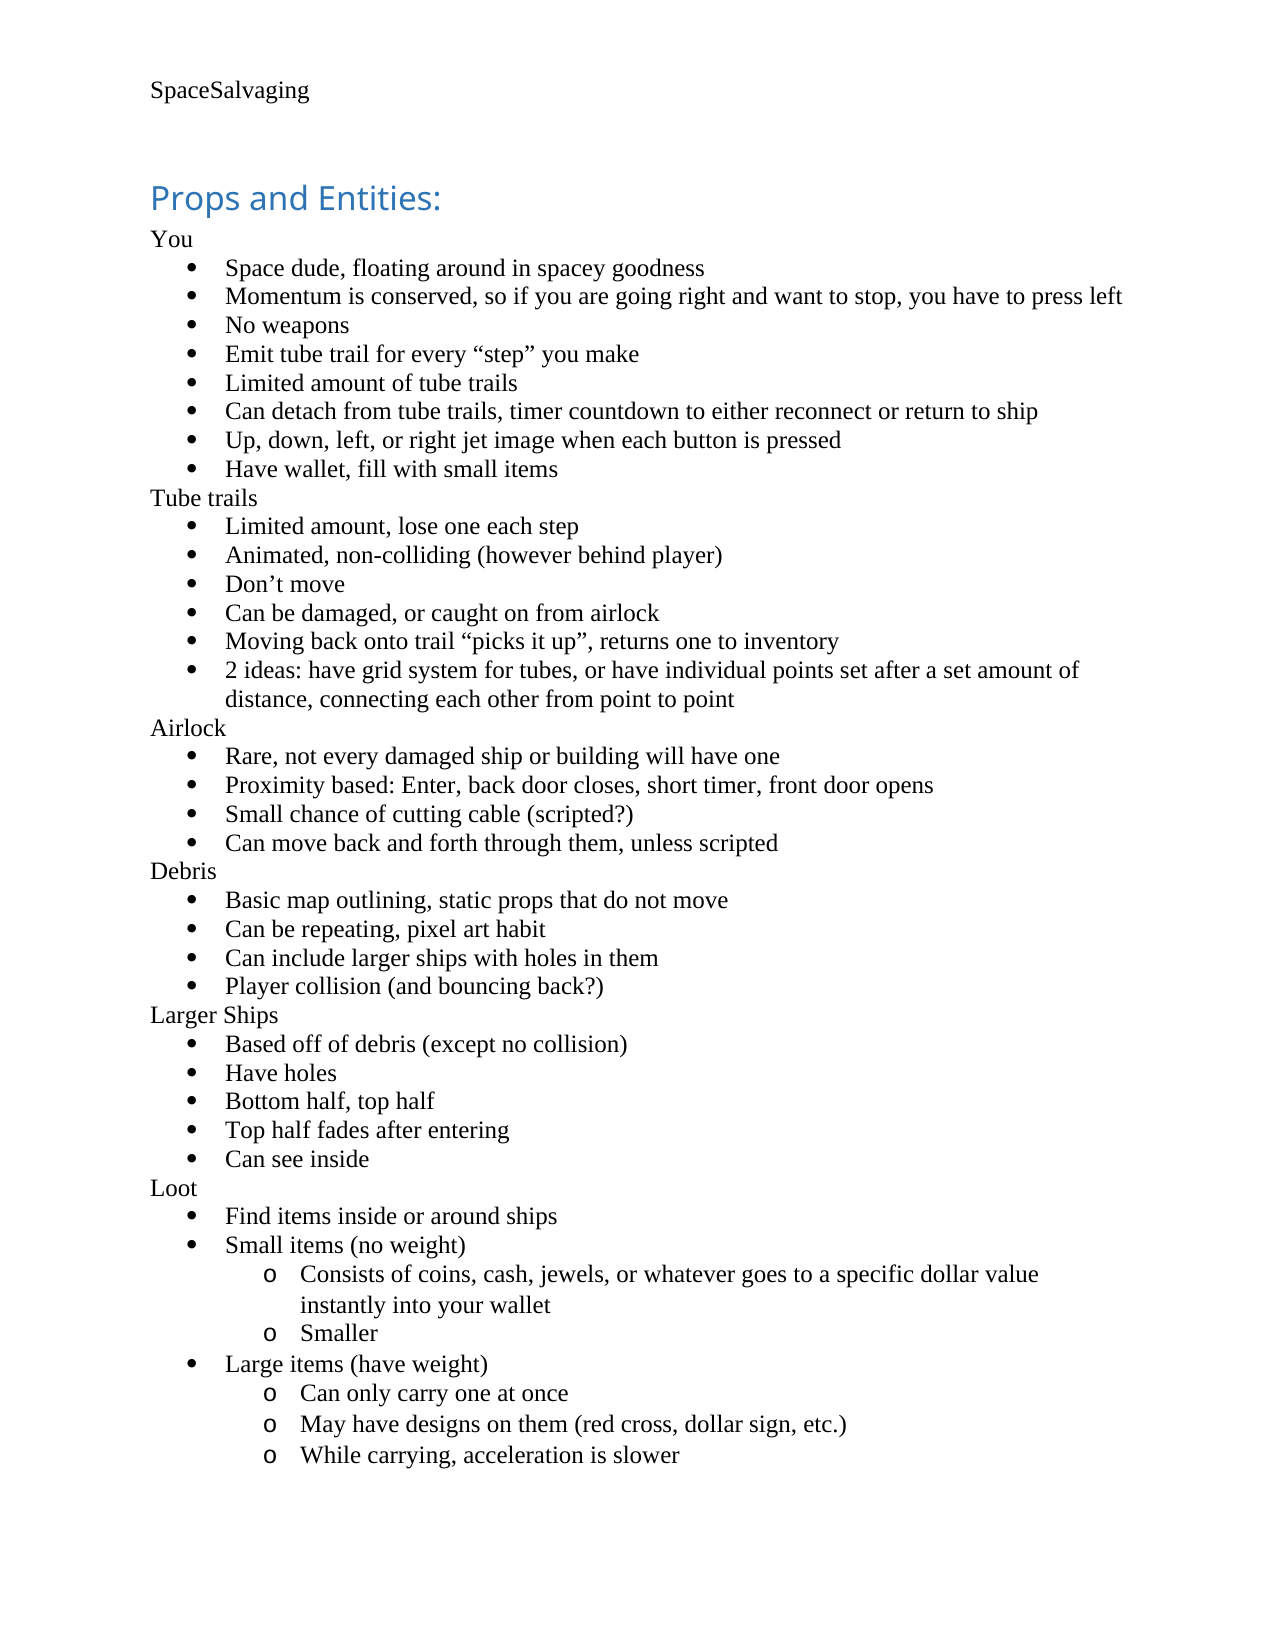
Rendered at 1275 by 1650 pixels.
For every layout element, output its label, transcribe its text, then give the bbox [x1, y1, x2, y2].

subtitle Props and Entities: [150, 175, 1125, 220]
list Player collision (and bouncing back?) [187, 971, 1125, 1000]
text Airlock [150, 713, 1125, 741]
list No weapons [187, 310, 1125, 339]
list Have holes [187, 1058, 1125, 1086]
text Loot [150, 1173, 1125, 1201]
list Emit tube trail for every “step” you make [187, 339, 1125, 368]
list Based off of debris (except no collision) [187, 1029, 1125, 1058]
text Debris [150, 856, 1125, 885]
list Moving back onto trail “picks it up”, returns one to inventory [187, 626, 1125, 655]
list Top half fades after entering [187, 1115, 1125, 1144]
list Large items (have weight) [187, 1349, 1125, 1378]
list Can detach from tube trails, timer countdown to either reconnect or return to ship [187, 396, 1125, 425]
list Can only carry one at once [262, 1378, 1125, 1409]
list Find items inside or around ships [187, 1201, 1125, 1230]
list Animated, non-colliding (however behind player) [187, 540, 1125, 569]
text Tube trails [150, 483, 1125, 511]
list Smaller [262, 1318, 1125, 1349]
list Up, down, left, or right jet image when each button is pressed [187, 425, 1125, 454]
list Consists of coins, cash, jewels, or whatever goes to a specific dollar value instantly into your wallet [262, 1259, 1125, 1318]
list Space dude, floating around in spacey goodness [187, 253, 1125, 281]
list Have wallet, fill with small items [187, 454, 1125, 483]
list While carrying, acceleration is slower [262, 1440, 1125, 1471]
list Limited amount, lose one each step [187, 511, 1125, 540]
list Basic map outlining, static props that do not move [187, 885, 1125, 914]
list Bottom half, top half [187, 1086, 1125, 1115]
list Limited amount of tube trails [187, 368, 1125, 396]
list Can be damaged, or caught on from airlock [187, 598, 1125, 626]
list Don’t move [187, 569, 1125, 598]
list 2 ideas: have grid system for tubes, or have individual points set after a set amount of distance, connecting each other from point to point [187, 655, 1125, 713]
list Momentum is conserved, so if you are going right and want to stop, you have to press left [187, 281, 1125, 310]
list May have designs on them (red cross, dollar sign, etc.) [262, 1409, 1125, 1440]
list Small chance of cutting cable (scripted?) [187, 799, 1125, 828]
list Can be repeating, pixel art habit [187, 914, 1125, 943]
list Can include larger ships with holes in them [187, 943, 1125, 971]
list Can move back and forth through them, unless scripted [187, 828, 1125, 856]
list Rare, not every damaged ship or building will have one [187, 741, 1125, 770]
text Larger Ships [150, 1000, 1125, 1029]
list Small items (no weight) [187, 1230, 1125, 1259]
list Proximity based: Enter, back door closes, short timer, front door opens [187, 770, 1125, 799]
list Can see inside [187, 1144, 1125, 1173]
text You [150, 224, 1125, 253]
